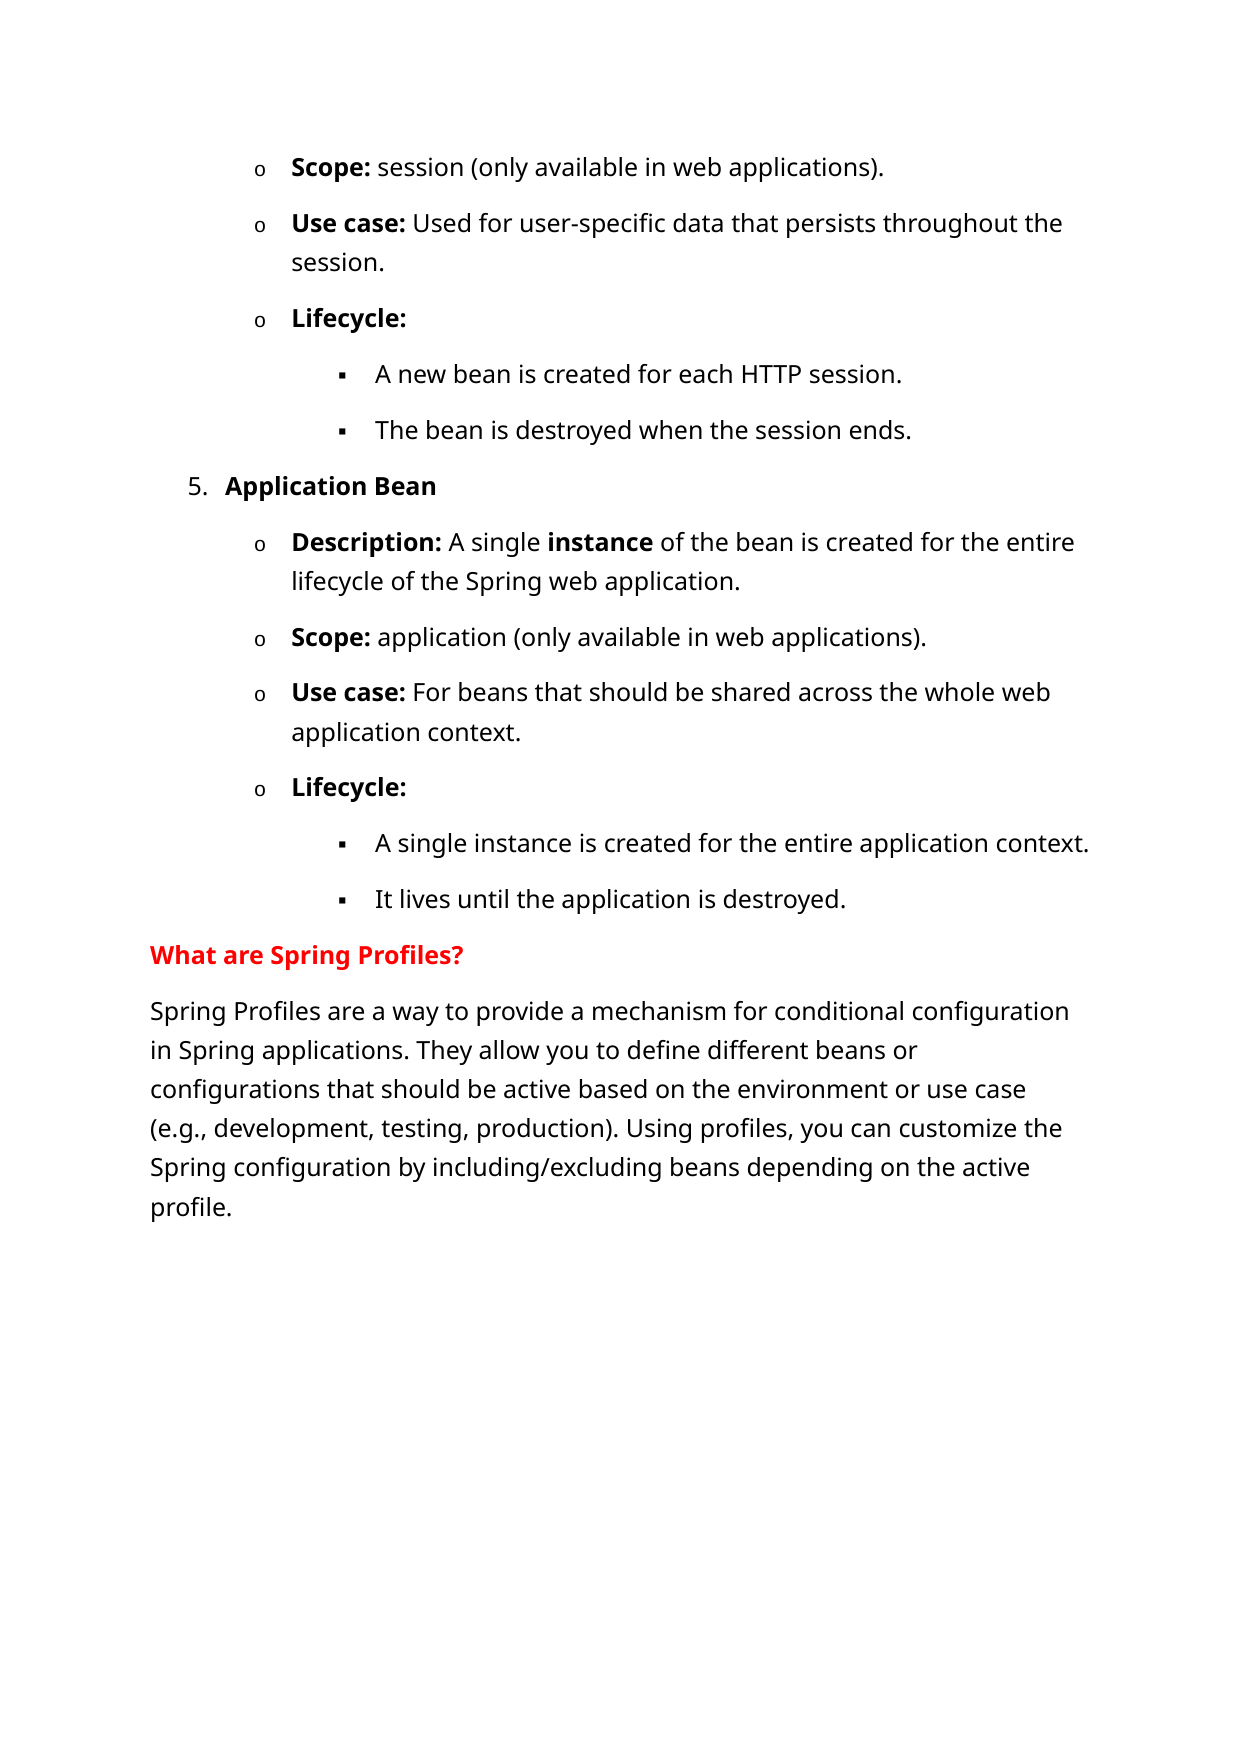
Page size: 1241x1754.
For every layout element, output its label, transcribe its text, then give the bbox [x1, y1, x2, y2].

list Application Bean [187, 468, 1090, 502]
list Use case: Used for user-specific data that persists throughout the session. [253, 206, 1090, 279]
list Lifecycle: [253, 770, 1090, 804]
list Scope: session (only available in web applications). [253, 150, 1090, 184]
list A new bean is created for each HTTP session. [337, 357, 1090, 391]
list Use case: For beans that should be shared across the whole web application context. [253, 675, 1090, 748]
text What are Spring Profiles? [150, 937, 1090, 972]
list Scope: application (only available in web applications). [253, 619, 1090, 653]
list Description: A single instance of the bean is created for the entire lifecycle of the Spring web application. [253, 524, 1090, 597]
list It lives until the application is destroyed. [337, 882, 1090, 916]
text Spring Profiles are a way to provide a mechanism for conditional configuration in Spring applications. They allow you to define different beans or configurations that should be active based on the environment or use case (e.g., development, testing, production). Using profiles, you can customize the Spring configuration by including/excluding beans depending on the active profile. [150, 993, 1090, 1223]
list A single instance is created for the entire application context. [337, 826, 1090, 860]
list The bean is destroyed when the session ends. [337, 412, 1090, 447]
list Lifecycle: [253, 301, 1090, 335]
